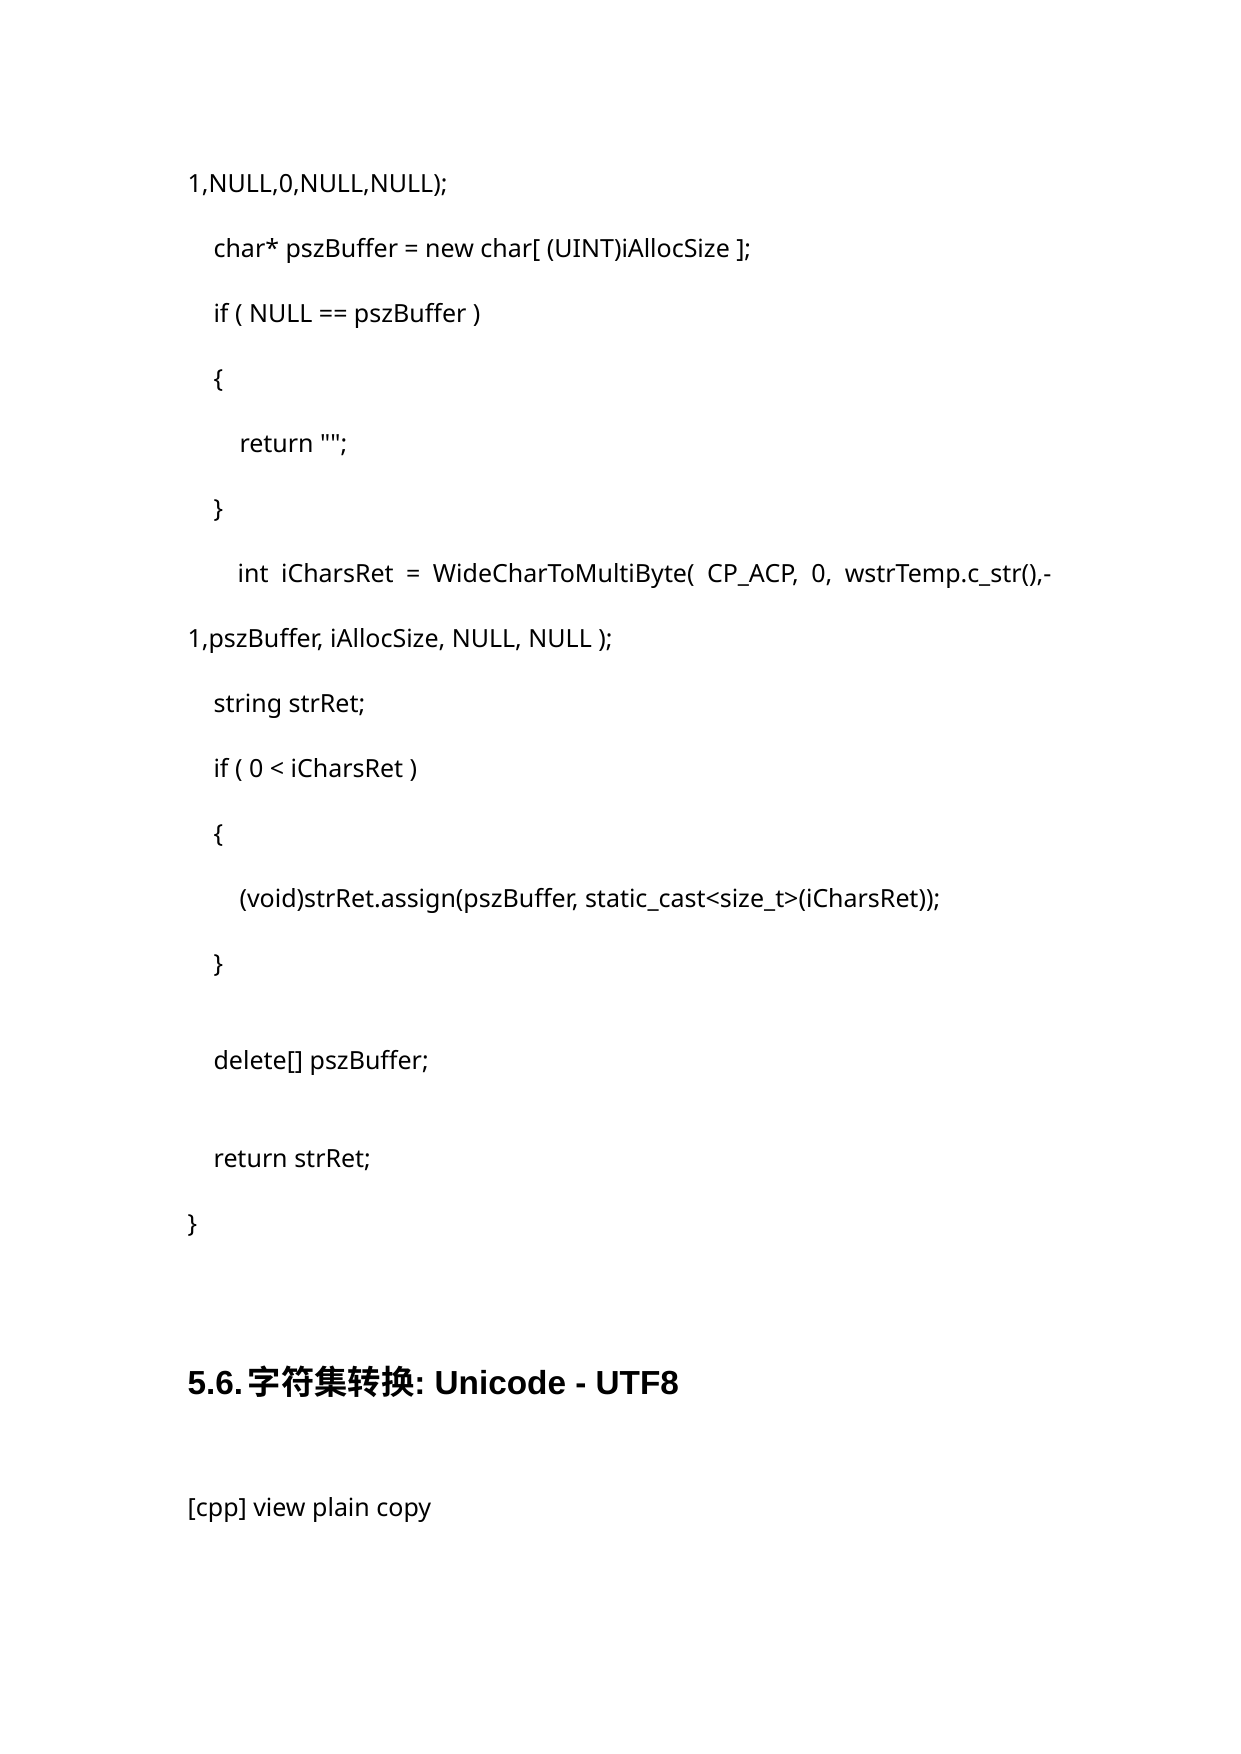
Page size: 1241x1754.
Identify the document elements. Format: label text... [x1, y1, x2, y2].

text int iCharsRet = WideCharToMultiByte( CP_ACP, 0, wstrTemp.c_str(),-1,pszBuffer, iAllocSize, NULL, NULL ); [187, 540, 1053, 670]
text (void)strRet.assign(pszBuffer, static_cast<size_t>(iCharsRet)); [187, 865, 1053, 930]
text { [187, 800, 1053, 865]
text return ""; [187, 410, 1053, 475]
text return strRet; [187, 1125, 1053, 1190]
text } [187, 930, 1053, 995]
text [cpp] view plain copy [187, 1474, 1053, 1539]
text } [187, 1190, 1053, 1255]
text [187, 150, 1053, 215]
text { [187, 345, 1053, 410]
text if ( NULL == pszBuffer ) [187, 280, 1053, 345]
text string strRet; [187, 670, 1053, 735]
subtitle 字符集转换: Unicode - UTF8 [187, 1347, 1053, 1412]
text delete[] pszBuffer; [187, 1027, 1053, 1092]
text } [187, 475, 1053, 540]
text if ( 0 < iCharsRet ) [187, 735, 1053, 800]
text char* pszBuffer = new char[ (UINT)iAllocSize ]; [187, 215, 1053, 280]
